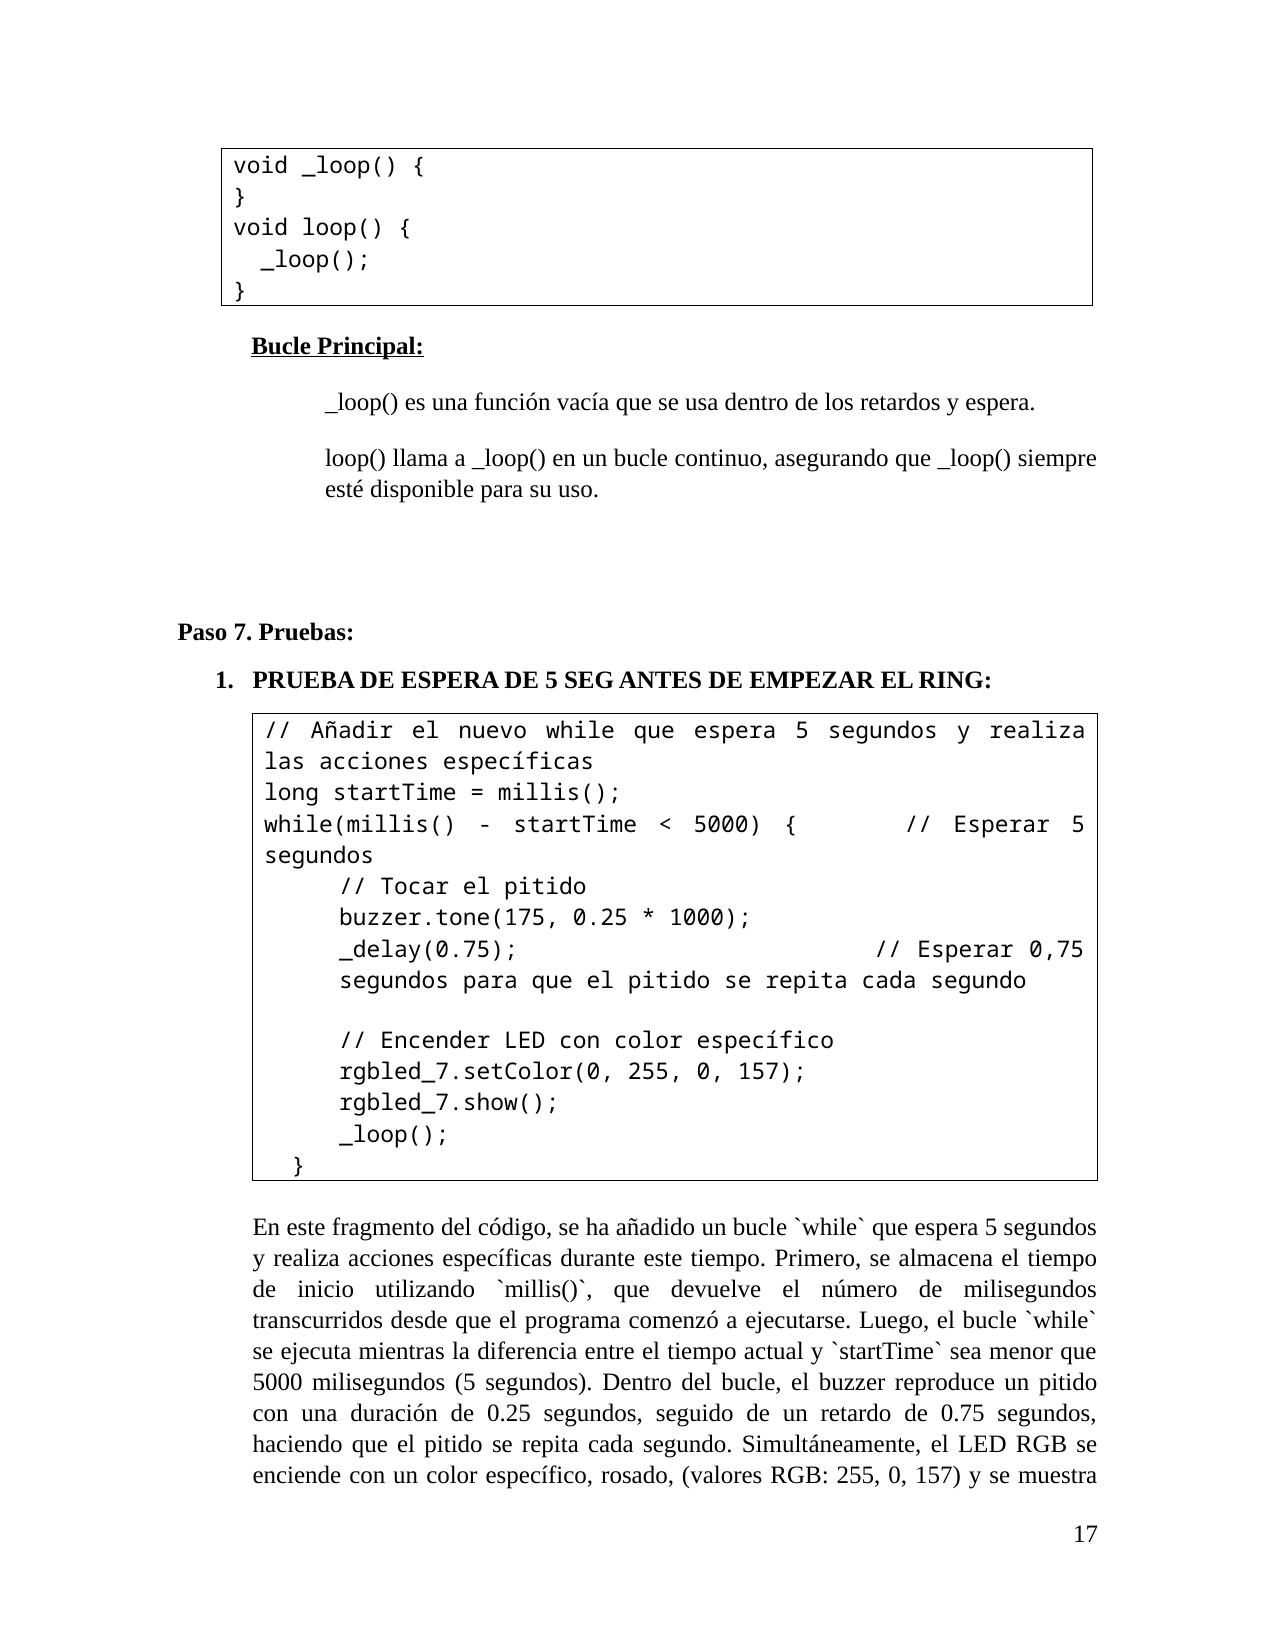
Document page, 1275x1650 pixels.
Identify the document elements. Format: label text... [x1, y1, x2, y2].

text Bucle Principal: [251, 331, 1098, 360]
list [252, 1212, 1098, 1489]
text loop() llama a _loop() en un bucle continuo, asegurando que _loop() siempre esté disponible para su uso. [325, 443, 1098, 503]
list PRUEBA DE ESPERA DE 5 SEG ANTES DE EMPEZAR EL RING: [215, 665, 1098, 694]
table_header // Añadir el nuevo while que espera 5 segundos y realiza las acciones específicas long startTime = millis(); while(millis() - startTime < 5000) { // Esperar 5 segundos // Tocar el pitido buzzer.tone(175, 0.25 * 1000); _delay(0.75); // Esperar 0,75 segundos para que el pitido se repita cada segundo // Encender LED con color específico rgbled_7.setColor(0, 255, 0, 157); rgbled_7.show(); _loop(); } [253, 714, 1097, 1180]
table_header void _loop() { } void loop() { _loop(); } [222, 149, 1092, 305]
text _loop() es una función vacía que se usa dentro de los retardos y espera. [325, 387, 1098, 416]
text Paso 7. Pruebas: [177, 617, 1098, 646]
